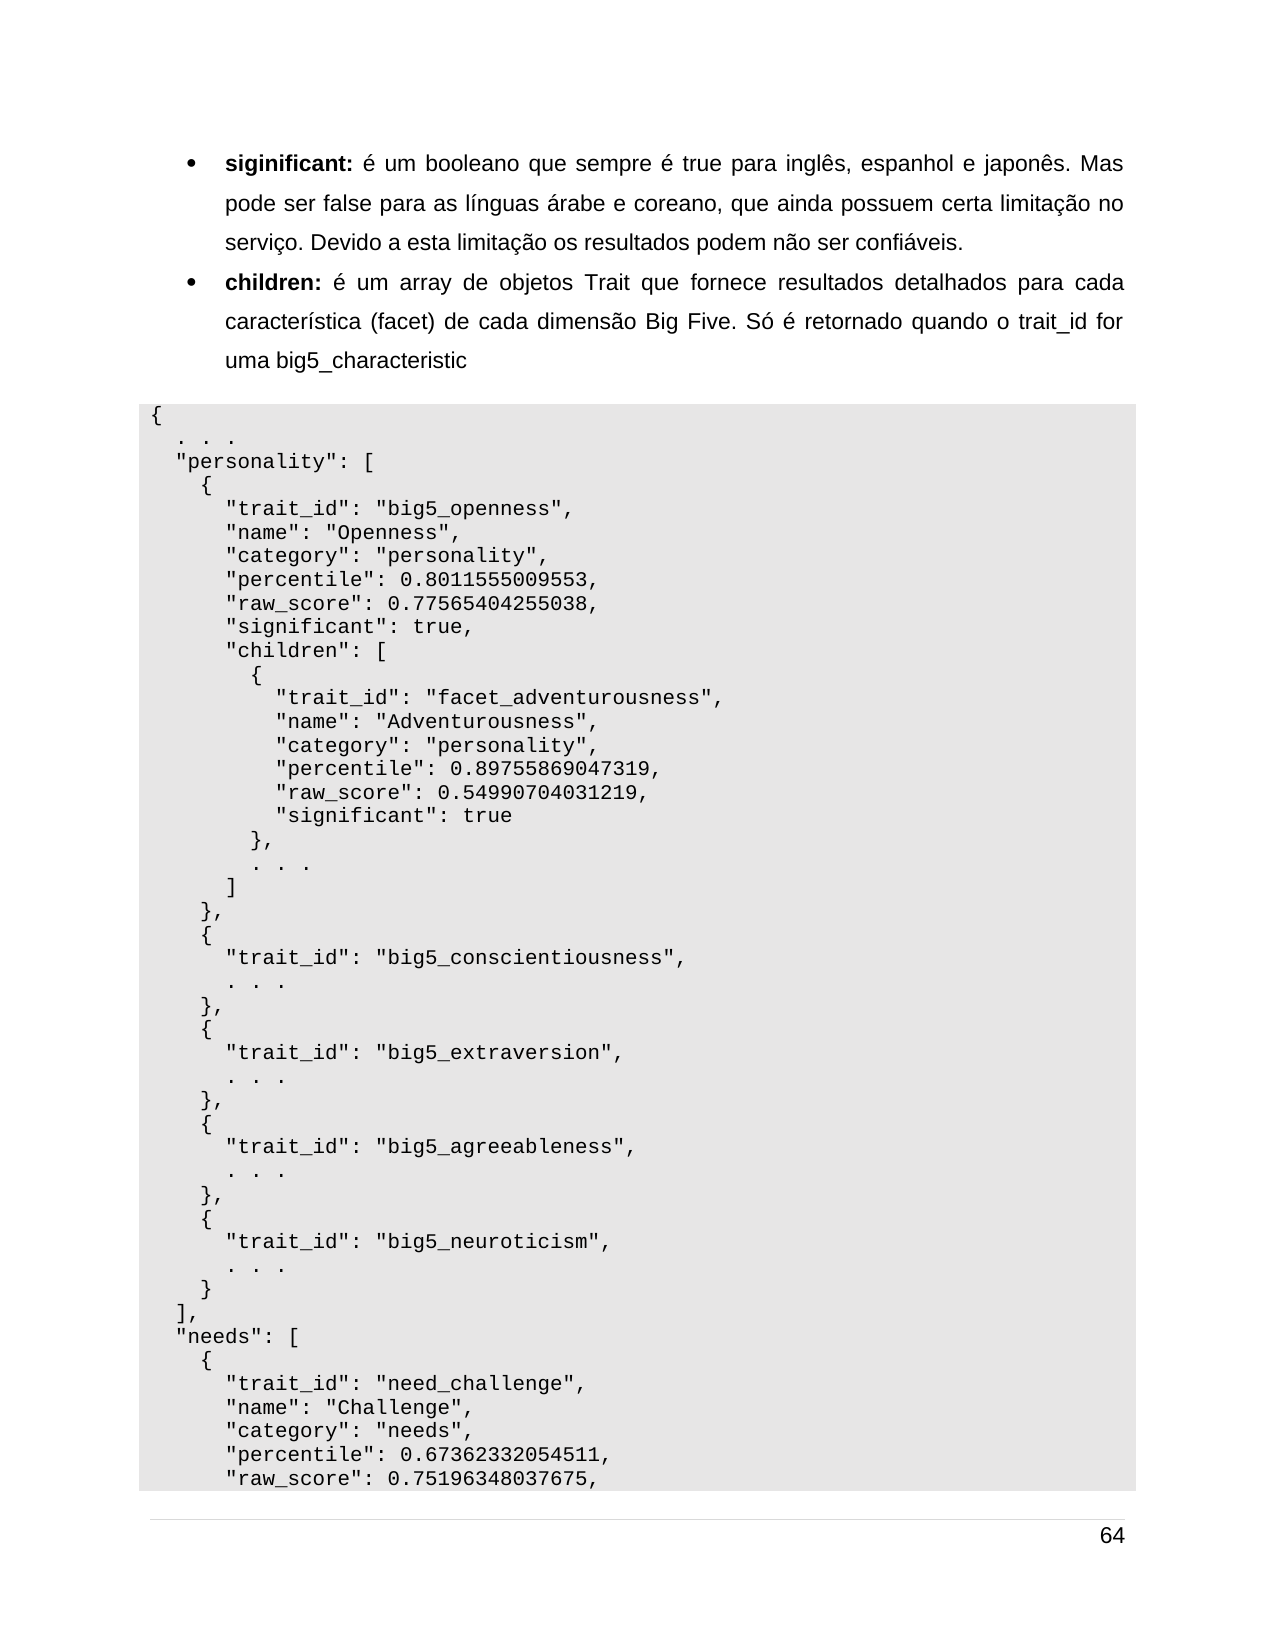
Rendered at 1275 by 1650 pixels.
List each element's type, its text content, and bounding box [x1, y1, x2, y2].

list children: é um array de objetos Trait que fornece resultados detalhados para cada característica (facet) de cada dimensão Big Five. Só é retornado quando o trait_id for uma big5_characteristic [187, 268, 1125, 374]
list siginificant: é um booleano que sempre é true para inglês, espanhol e japonês. Mas pode ser false para as línguas árabe e coreano, que ainda possuem certa limitação no serviço. Devido a esta limitação os resultados podem não ser confiáveis. [187, 150, 1125, 255]
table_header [139, 404, 1136, 1491]
